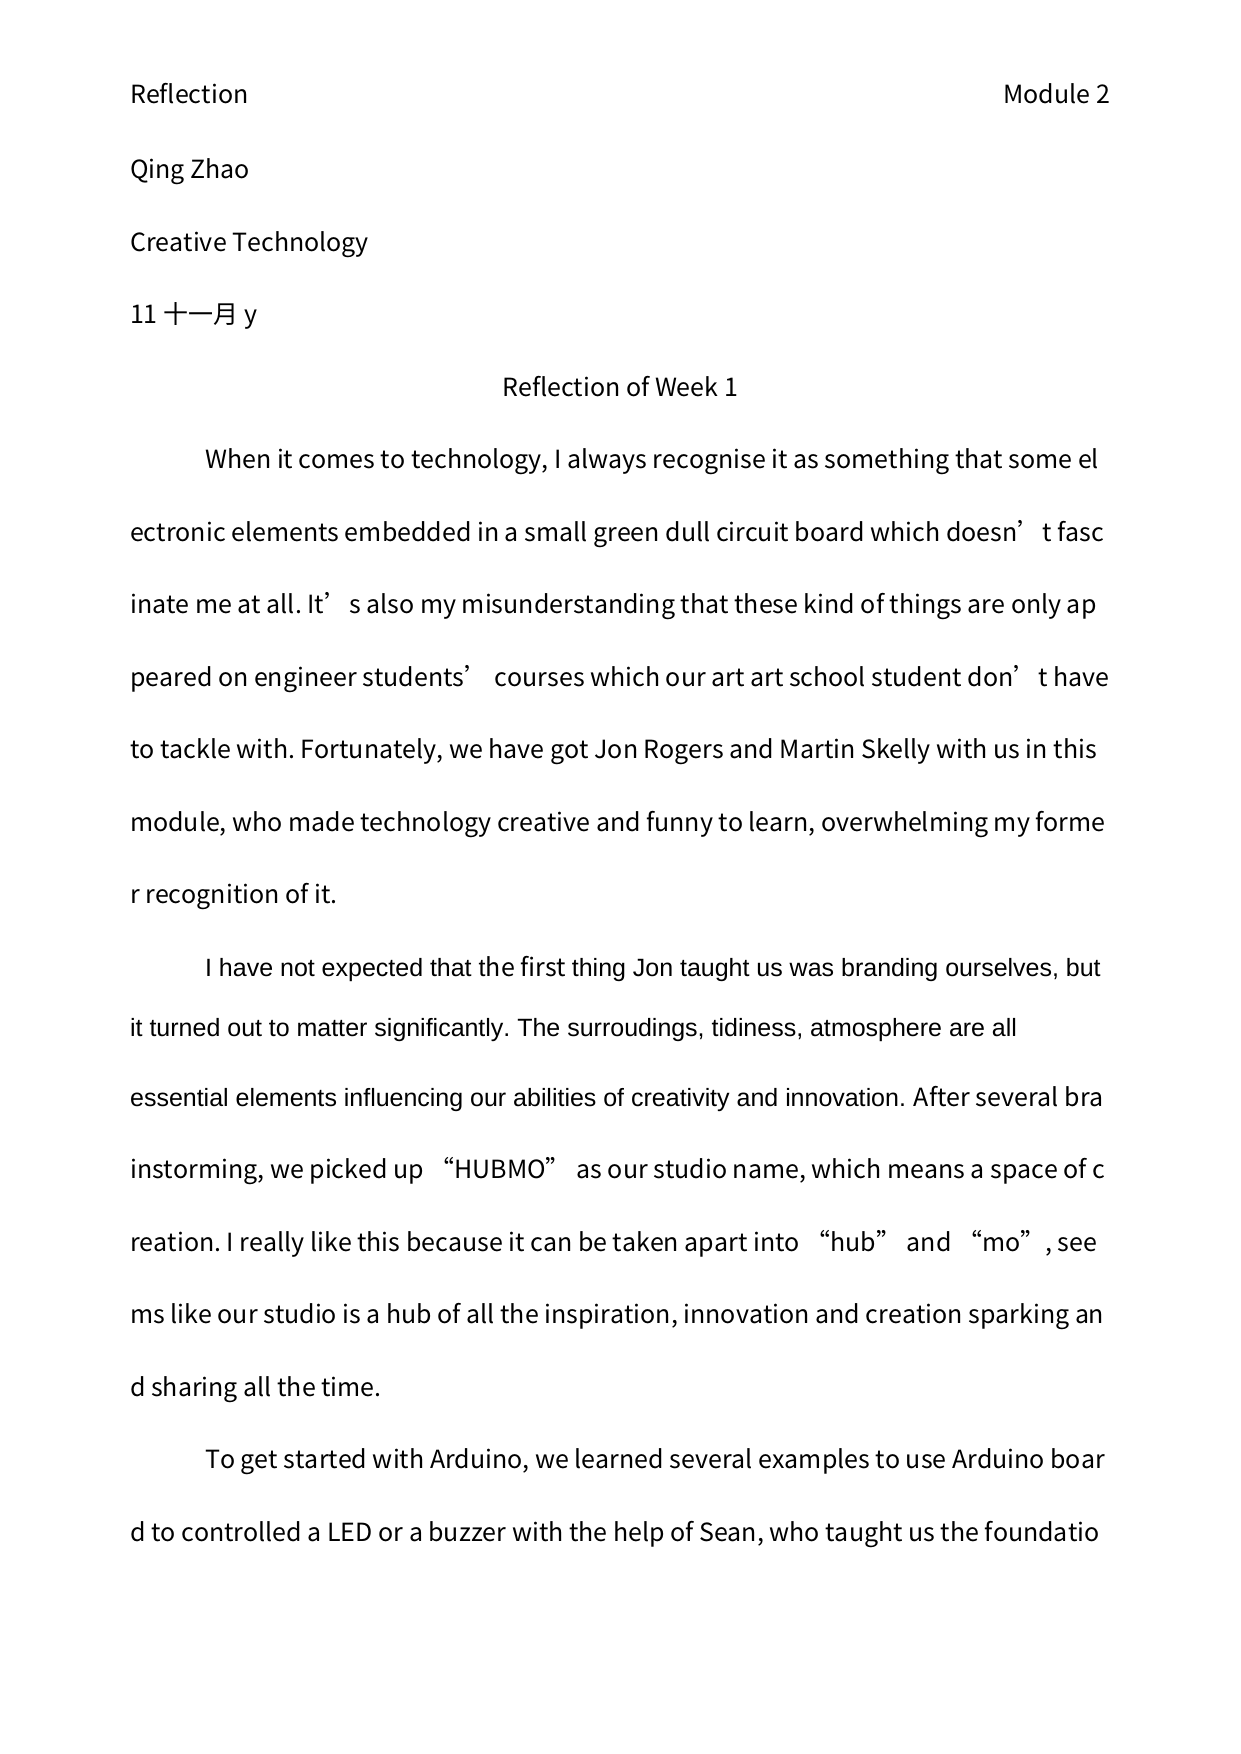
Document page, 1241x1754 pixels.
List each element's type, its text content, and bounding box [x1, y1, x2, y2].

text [130, 1440, 1110, 1549]
text I have not expected that the first thing Jon taught us was branding ourselves, but it turned out to matter significantly. The surroudings, tidiness, atmosphere are all essential elements influencing our abilities of creativity and innovation. After several brainstorming, we picked up “HUBMO” as our studio name, which means a space of creation. I really like this because it can be taken apart into “hub” and “mo”, seems like our studio is a hub of all the inspiration, innovation and creation sparking and sharing all the time. [130, 947, 1110, 1404]
text 16 October 2016 [130, 295, 1110, 331]
text Qing Zhao [130, 150, 1110, 186]
title Reflection of Week 1 [130, 367, 1110, 404]
text When it comes to technology, I always recognise it as something that some electronic elements embedded in a small green dull circuit board which doesn’t fascinate me at all. It’s also my misunderstanding that these kind of things are only appeared on engineer students’ courses which our art art school student don’t have to tackle with. Fortunately, we have got Jon Rogers and Martin Skelly with us in this module, who made technology creative and funny to learn, overwhelming my former recognition of it. [130, 440, 1110, 911]
text Creative Technology [130, 222, 1110, 259]
